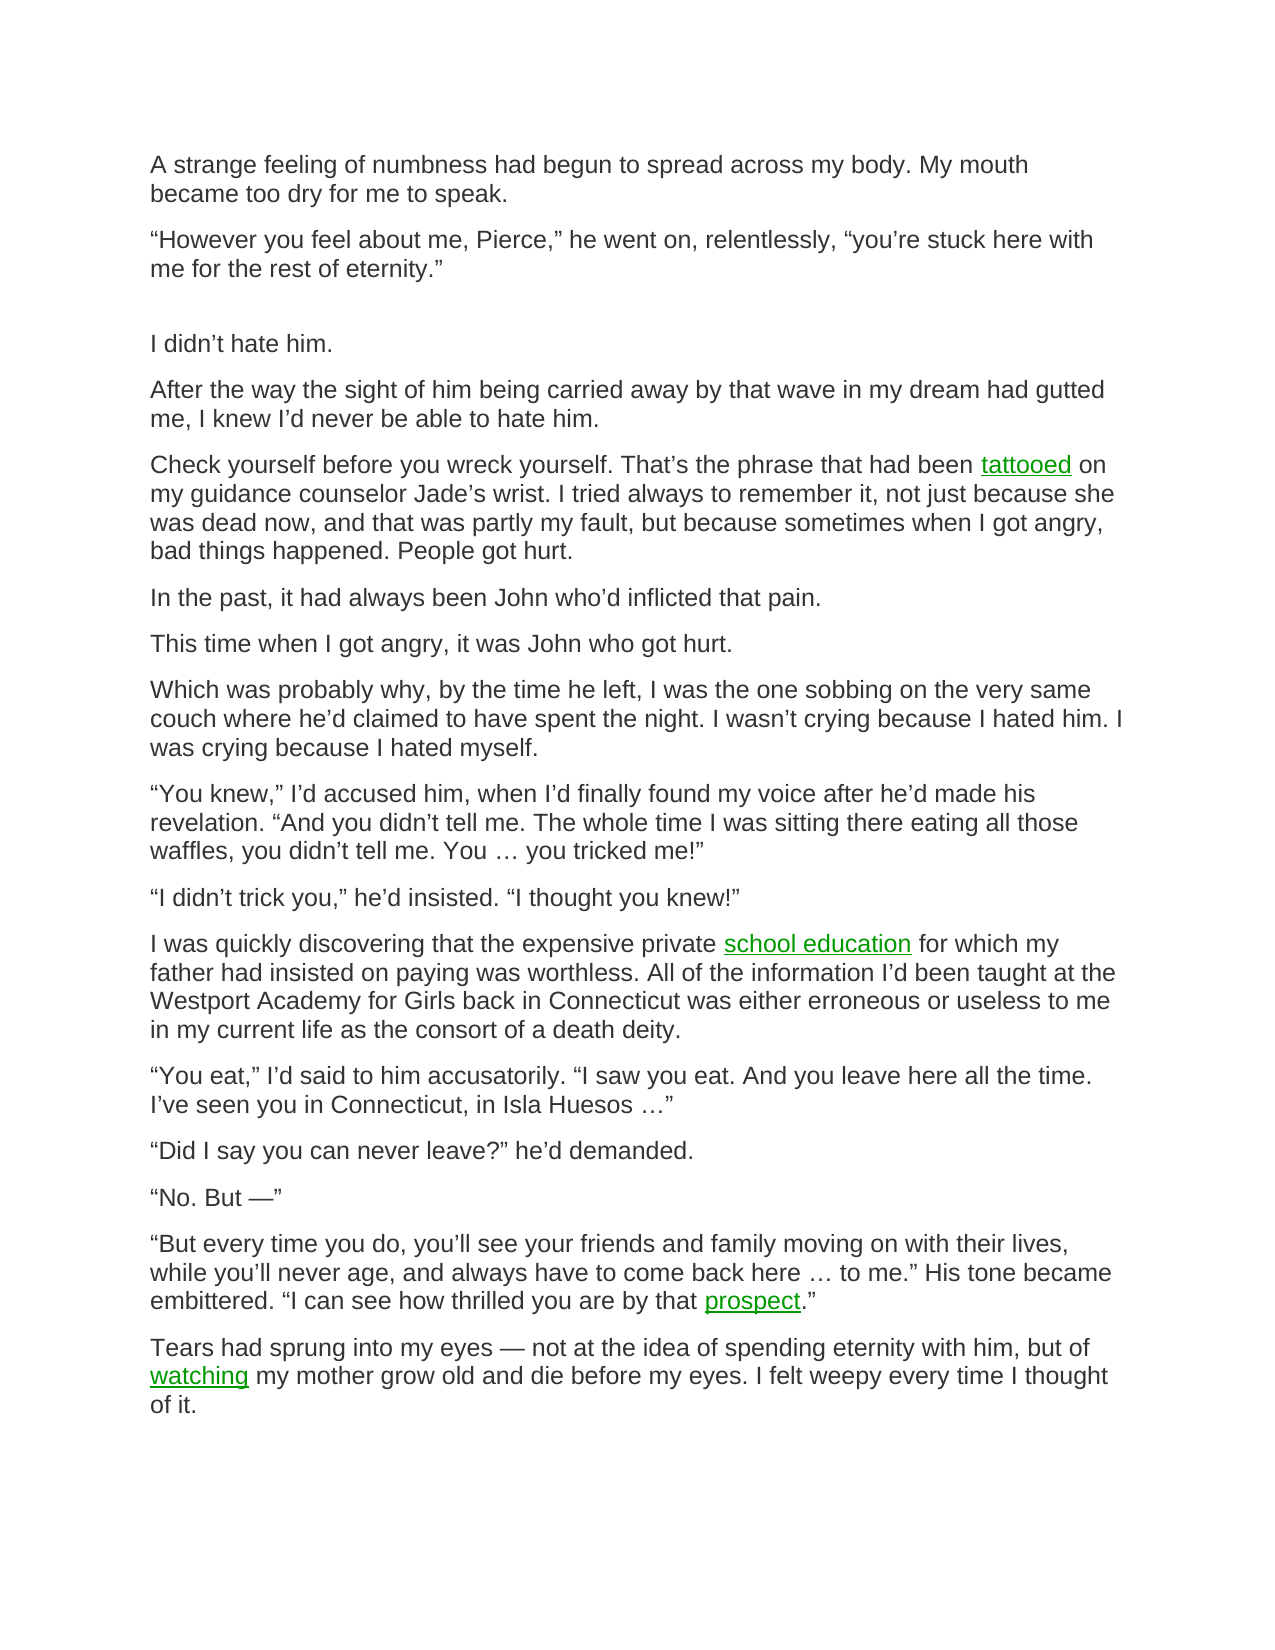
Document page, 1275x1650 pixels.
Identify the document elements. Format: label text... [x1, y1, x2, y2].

text “However you feel about me, Pierce,” he went on, relentlessly, “you’re stuck here with me for the rest of eternity.” [150, 225, 1125, 282]
text I didn’t hate him. [150, 329, 1125, 357]
text I was quickly discovering that the expensive private school education for which my father had insisted on paying was worthless. All of the information I’d been taught at the Westport Academy for Girls back in Connecticut was either erroneous or useless to me in my current life as the consort of a death deity. [150, 929, 1125, 1044]
text “No. But —” [150, 1182, 1125, 1211]
text In the past, it had always been John who’d inflicted that pain. [150, 582, 1125, 611]
text “I didn’t trick you,” he’d insisted. “I thought you knew!” [150, 882, 1125, 911]
text Which was probably why, by the time he left, I was the one sobbing on the very same couch where he’d claimed to have spent the night. I wasn’t crying because I hated him. I was crying because I hated myself. [150, 675, 1125, 761]
text “You knew,” I’d accused him, when I’d finally found my voice after he’d made his revelation. “And you didn’t tell me. The whole time I was sitting there eating all those waffles, you didn’t tell me. You … you tricked me!” [150, 779, 1125, 865]
text After the way the sight of him being carried away by that wave in my dream had gutted me, I knew I’d never be able to hate him. [150, 375, 1125, 432]
text This time when I got angry, it was John who got hurt. [150, 629, 1125, 657]
text Check yourself before you wreck yourself. That’s the phrase that had been tattooed on my guidance counselor Jade’s wrist. I tried always to remember it, not just because she was dead now, and that was partly my fault, but because sometimes when I got angry, bad things happened. People got hurt. [150, 450, 1125, 565]
text Tears had sprung into my eyes — not at the idea of spending eternity with him, but of watching my mother grow old and die before my eyes. I felt weepy every time I thought of it. [150, 1332, 1125, 1419]
text “You eat,” I’d said to him accusatorily. “I saw you eat. And you leave here all the time. I’ve seen you in Connecticut, in Isla Huesos …” [150, 1061, 1125, 1119]
text “Did I say you can never leave?” he’d demanded. [150, 1136, 1125, 1165]
text “But every time you do, you’ll see your friends and family moving on with their lives, while you’ll never age, and always have to come back here … to me.” His tone became embittered. “I can see how thrilled you are by that prospect.” [150, 1229, 1125, 1315]
text A strange feeling of numbness had begun to spread across my body. My mouth became too dry for me to speak. [150, 150, 1125, 207]
